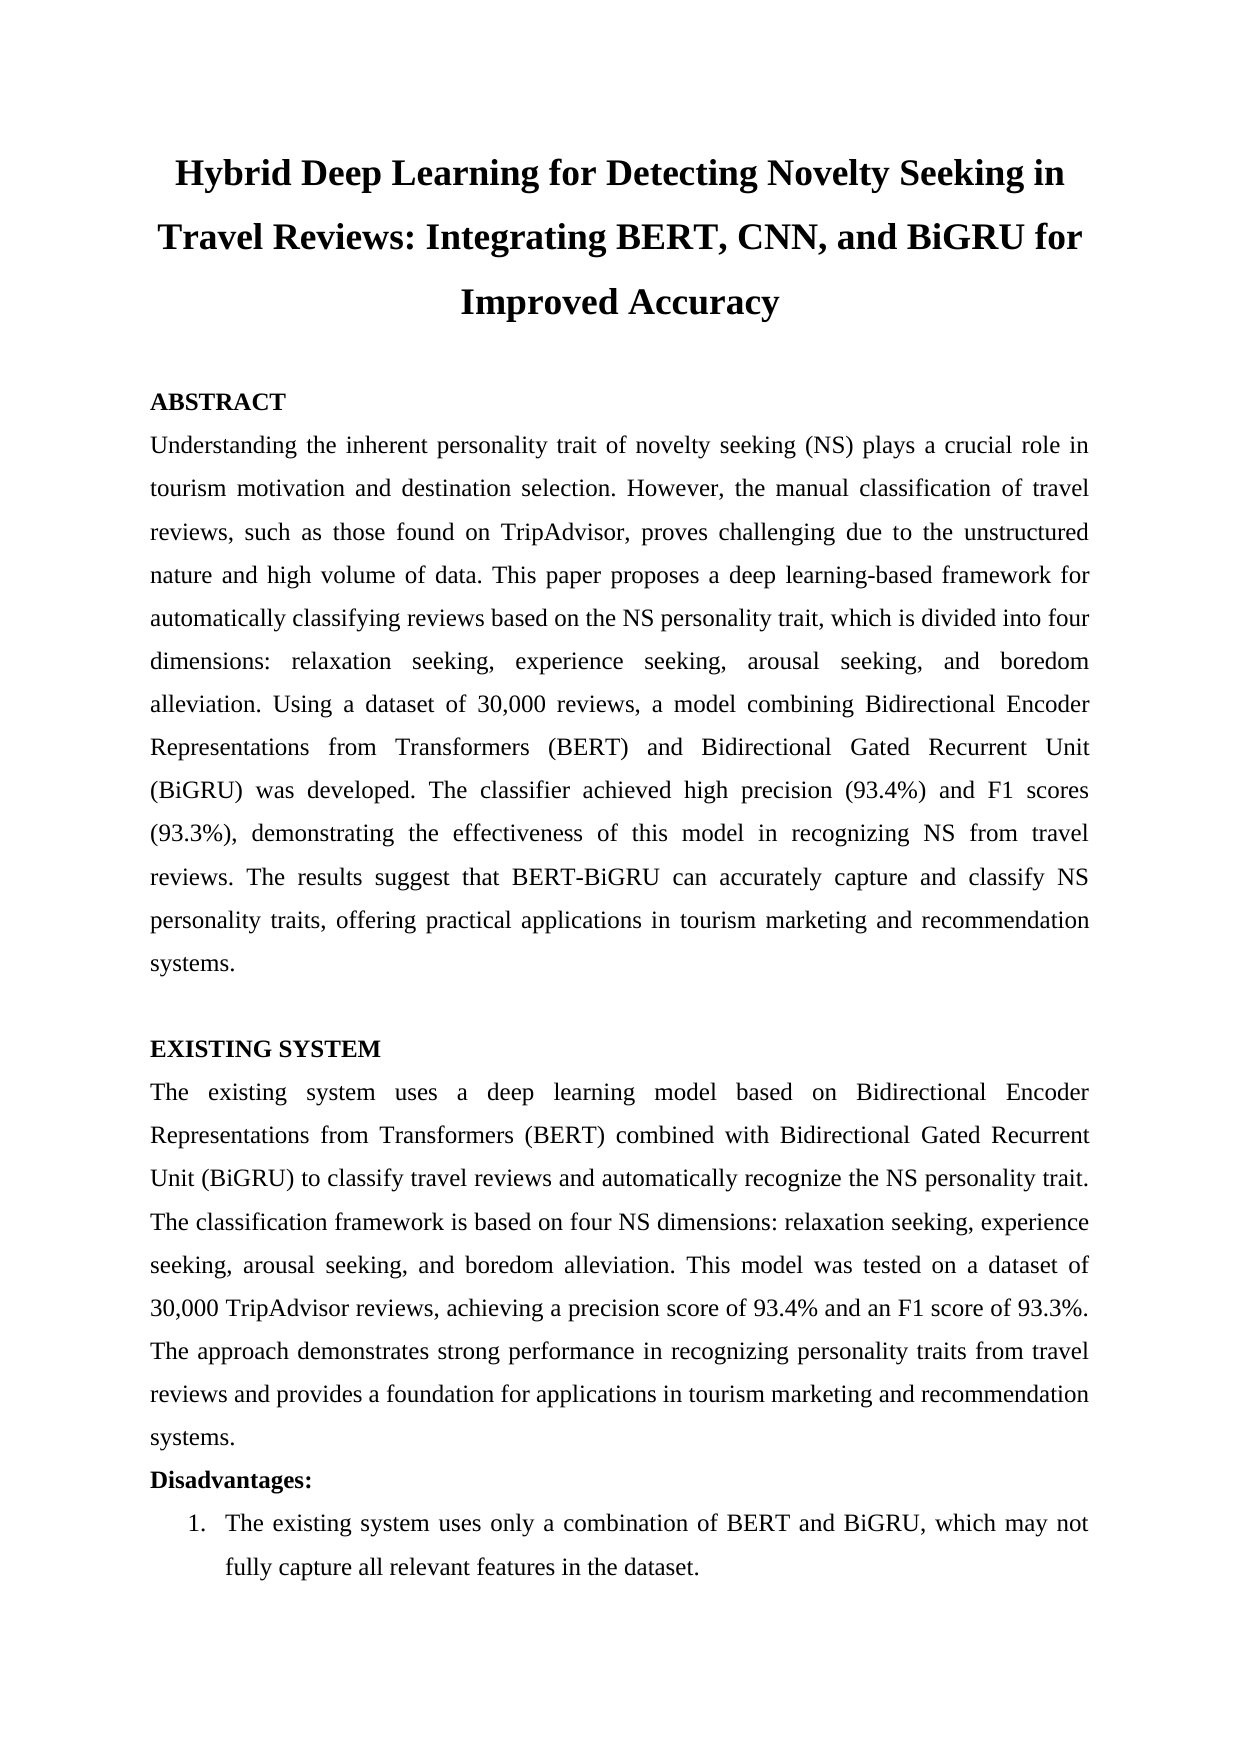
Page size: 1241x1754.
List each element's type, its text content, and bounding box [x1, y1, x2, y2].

text The existing system uses a deep learning model based on Bidirectional Encoder Representations from Transformers (BERT) combined with Bidirectional Gated Recurrent Unit (BiGRU) to classify travel reviews and automatically recognize the NS personality trait. The classification framework is based on four NS dimensions: relaxation seeking, experience seeking, arousal seeking, and boredom alleviation. This model was tested on a dataset of 30,000 TripAdvisor reviews, achieving a precision score of 93.4% and an F1 score of 93.3%. The approach demonstrates strong performance in recognizing personality traits from travel reviews and provides a foundation for applications in tourism marketing and recommendation systems. [150, 1077, 1090, 1451]
text Disadvantages: [150, 1465, 1090, 1494]
text Hybrid Deep Learning for Detecting Novelty Seeking in Travel Reviews: Integrating BERT, CNN, and BiGRU for Improved Accuracy [150, 150, 1090, 322]
text Understanding the inherent personality trait of novelty seeking (NS) plays a crucial role in tourism motivation and destination selection. However, the manual classification of travel reviews, such as those found on TripAdvisor, proves challenging due to the unstructured nature and high volume of data. This paper proposes a deep learning-based framework for automatically classifying reviews based on the NS personality trait, which is divided into four dimensions: relaxation seeking, experience seeking, arousal seeking, and boredom alleviation. Using a dataset of 30,000 reviews, a model combining Bidirectional Encoder Representations from Transformers (BERT) and Bidirectional Gated Recurrent Unit (BiGRU) was developed. The classifier achieved high precision (93.4%) and F1 scores (93.3%), demonstrating the effectiveness of this model in recognizing NS from travel reviews. The results suggest that BERT-BiGRU can accurately capture and classify NS personality traits, offering practical applications in tourism marketing and recommendation systems. [150, 430, 1090, 977]
list The existing system uses only a combination of BERT and BiGRU, which may not fully capture all relevant features in the dataset. [187, 1508, 1090, 1580]
text EXISTING SYSTEM [150, 1034, 1090, 1063]
text ABSTRACT [150, 387, 1090, 416]
